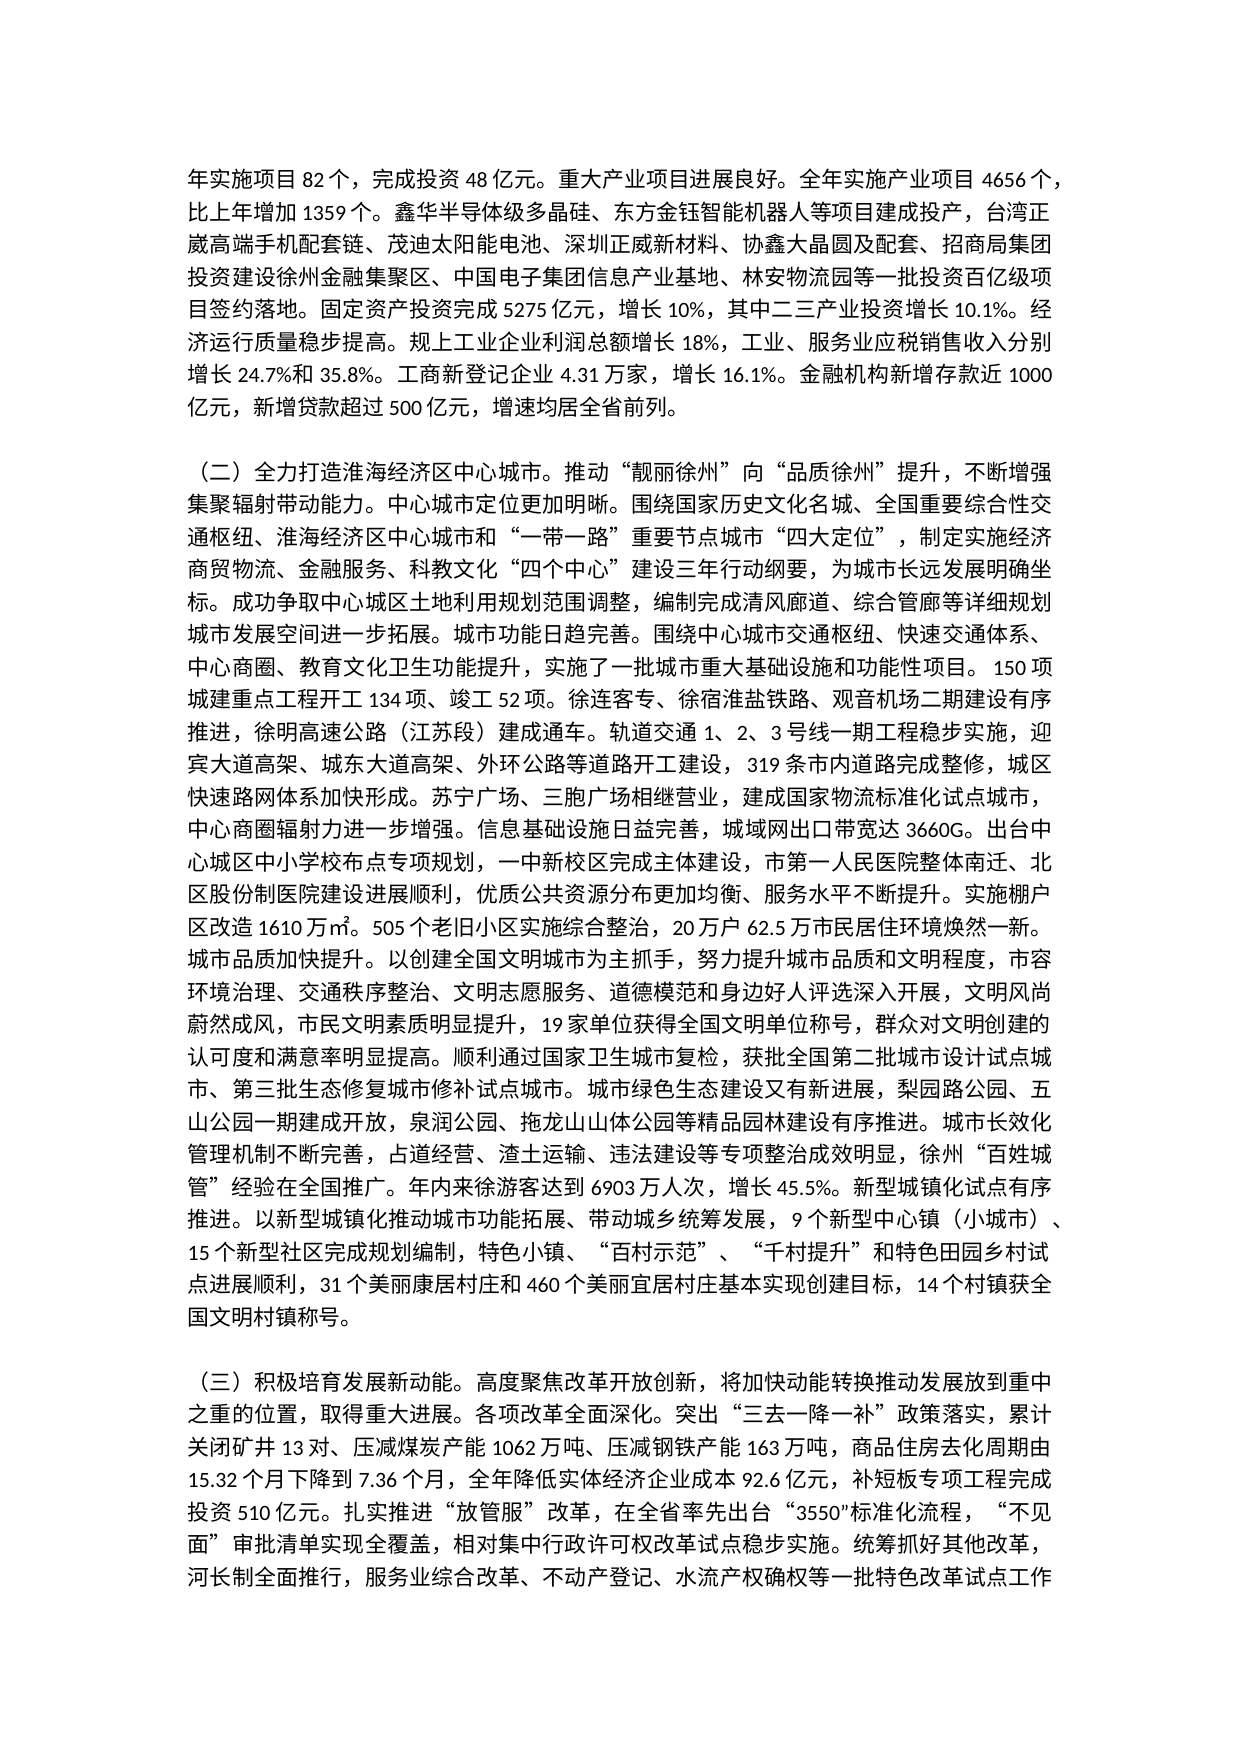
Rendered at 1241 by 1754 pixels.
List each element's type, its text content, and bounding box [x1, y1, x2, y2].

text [187, 1364, 1053, 1592]
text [187, 162, 1053, 422]
text （二）全力打造淮海经济区中心城市。推动“靓丽徐州”向“品质徐州”提升，不断增强集聚辐射带动能力。中心城市定位更加明晰。围绕国家历史文化名城、全国重要综合性交通枢纽、淮海经济区中心城市和“一带一路”重要节点城市“四大定位”，制定实施经济、商贸物流、金融服务、科教文化“四个中心”建设三年行动纲要，为城市长远发展明确坐标。成功争取中心城区土地利用规划范围调整，编制完成清风廊道、综合管廊等详细规划，城市发展空间进一步拓展。城市功能日趋完善。围绕中心城市交通枢纽、快速交通体系、中心商圈、教育文化卫生功能提升，实施了一批城市重大基础设施和功能性项目。150项城建重点工程开工134项、竣工52项。徐连客专、徐宿淮盐铁路、观音机场二期建设有序推进，徐明高速公路（江苏段）建成通车。轨道交通1、2、3号线一期工程稳步实施，迎宾大道高架、城东大道高架、外环公路等道路开工建设，319条市内道路完成整修，城区快速路网体系加快形成。苏宁广场、三胞广场相继营业，建成国家物流标准化试点城市，中心商圈辐射力进一步增强。信息基础设施日益完善，城域网出口带宽达3660G。出台中心城区中小学校布点专项规划，一中新校区完成主体建设，市第一人民医院整体南迁、北区股份制医院建设进展顺利，优质公共资源分布更加均衡、服务水平不断提升。实施棚户区改造1610万㎡。505个老旧小区实施综合整治，20万户62.5万市民居住环境焕然一新。城市品质加快提升。以创建全国文明城市为主抓手，努力提升城市品质和文明程度，市容环境治理、交通秩序整治、文明志愿服务、道德模范和身边好人评选深入开展，文明风尚蔚然成风，市民文明素质明显提升，19家单位获得全国文明单位称号，群众对文明创建的认可度和满意率明显提高。顺利通过国家卫生城市复检，获批全国第二批城市设计试点城市、第三批生态修复城市修补试点城市。城市绿色生态建设又有新进展，梨园路公园、五山公园一期建成开放，泉润公园、拖龙山山体公园等精品园林建设有序推进。城市长效化管理机制不断完善，占道经营、渣土运输、违法建设等专项整治成效明显，徐州“百姓城管”经验在全国推广。年内来徐游客达到6903万人次，增长45.5%。新型城镇化试点有序推进。以新型城镇化推动城市功能拓展、带动城乡统筹发展，9个新型中心镇（小城市）、15个新型社区完成规划编制，特色小镇、“百村示范”、“千村提升”和特色田园乡村试点进展顺利，31个美丽康居村庄和460个美丽宜居村庄基本实现创建目标，14个村镇获全国文明村镇称号。 [187, 454, 1053, 1332]
